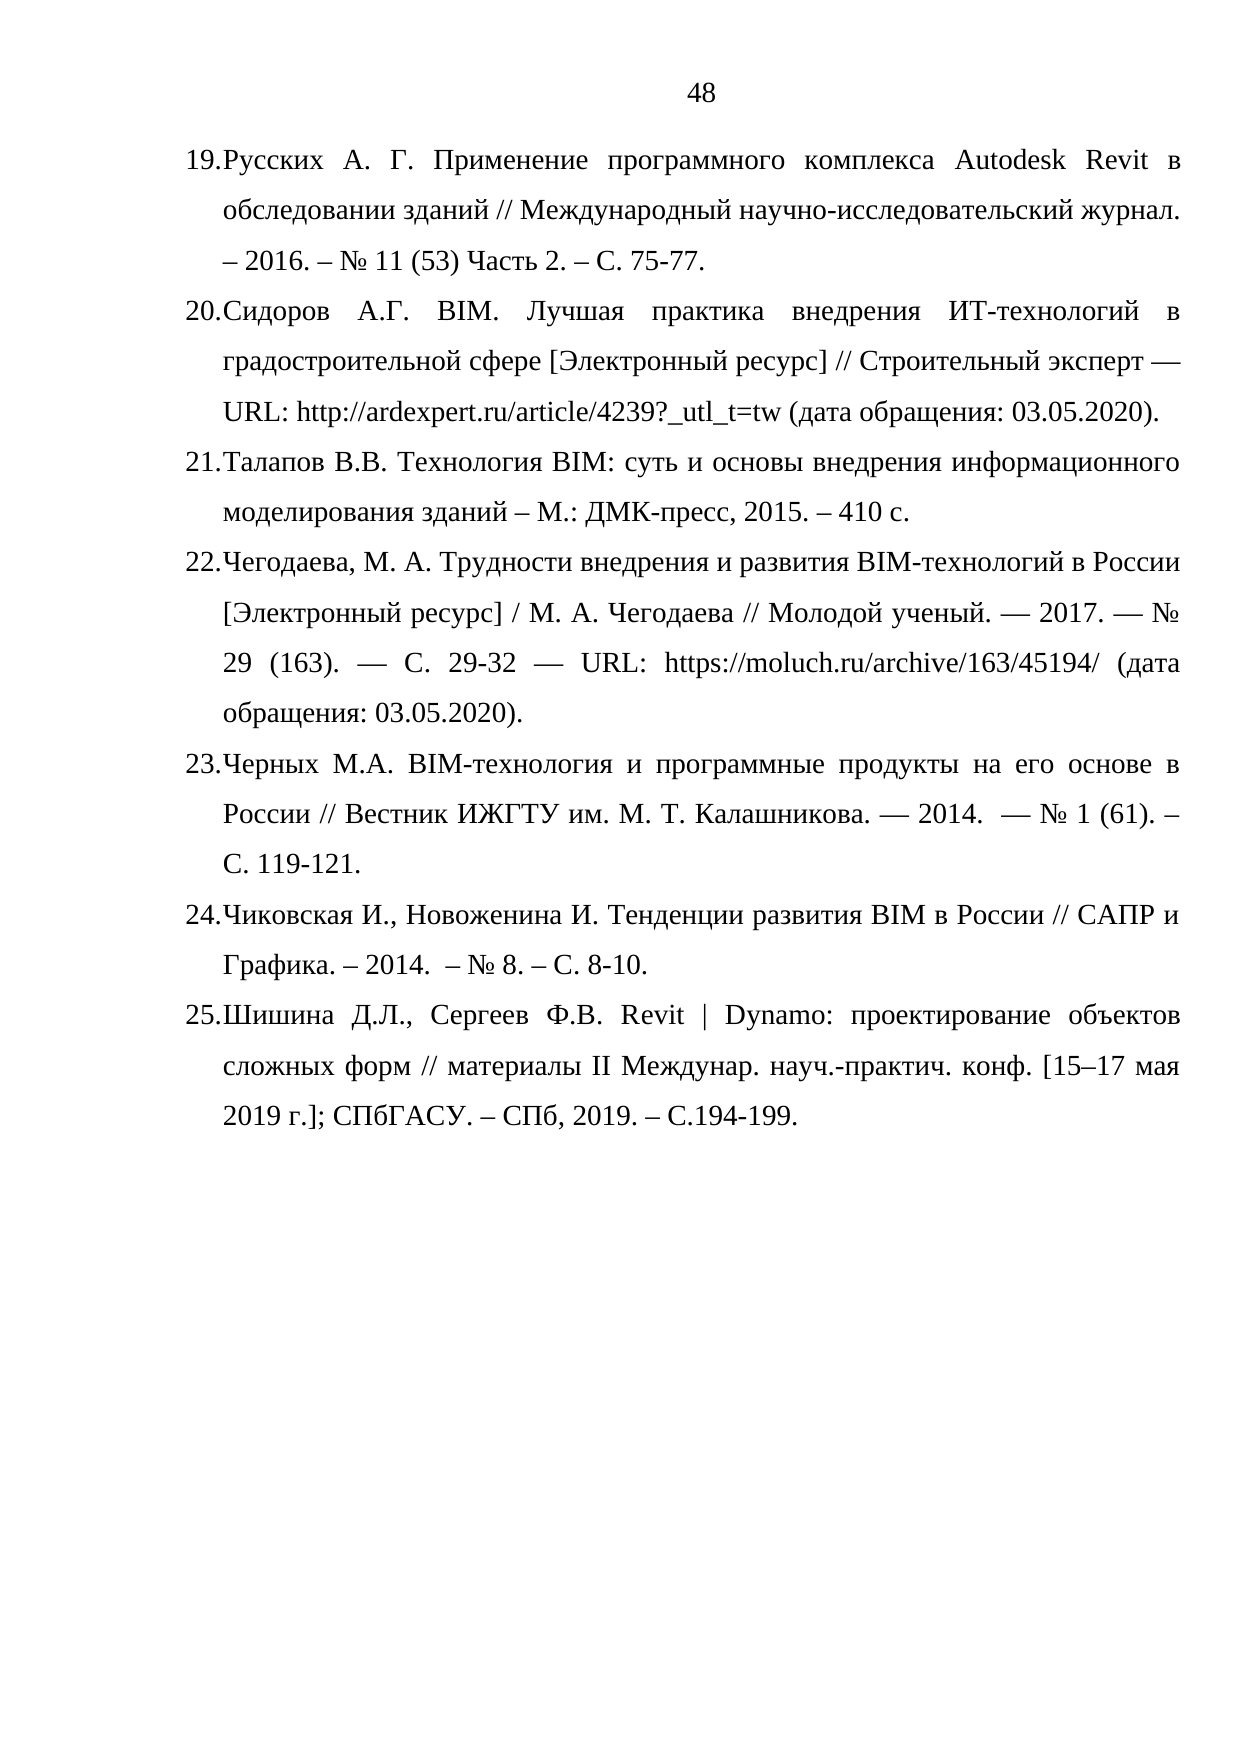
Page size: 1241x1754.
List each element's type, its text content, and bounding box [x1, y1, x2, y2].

list Шишина Д.Л., Сергеев Ф.В. Revit | Dynamo: проектирование объектов сложных форм // материалы II Междунар. науч.-практич. конф. [15–17 мая 2019 г.]; СПбГАСУ. – СПб, 2019. – С.194-199. [185, 997, 1181, 1132]
list Сидоров А.Г. BIM. Лучшая практика внедрения ИТ-технологий в градостроительной сфере [Электронный ресурс] // Строительный эксперт — URL: http://ardexpert.ru/article/4239?_utl_t=tw (дата обращения: 03.05.2020). [185, 293, 1181, 427]
list Русских А. Г. Применение программного комплекса Autodesk Revit в обследовании зданий // Международный научно-исследовательский журнал. – 2016. – № 11 (53) Часть 2. – С. 75-77. [185, 142, 1181, 276]
list Талапов В.В. Технология BIM: суть и основы внедрения информационного моделирования зданий – М.: ДМК-пресс, 2015. – 410 с. [185, 444, 1181, 528]
list Чегодаева, М. А. Трудности внедрения и развития BIM-технологий в России [Электронный ресурс] / М. А. Чегодаева // Молодой ученый. — 2017. — № 29 (163). — С. 29-32 — URL: https://moluch.ru/archive/163/45194/ (дата обращения: 03.05.2020). [185, 544, 1181, 729]
list Чиковская И., Новоженина И. Тенденции развития BIM в России // САПР и Графика. – 2014. – № 8. – С. 8-10. [185, 897, 1181, 981]
list Черных М.А. BIM-технология и программные продукты на его основе в России // Вестник ИЖГТУ им. М. Т. Калашникова. — 2014. — № 1 (61). – С. 119-121. [185, 746, 1181, 880]
